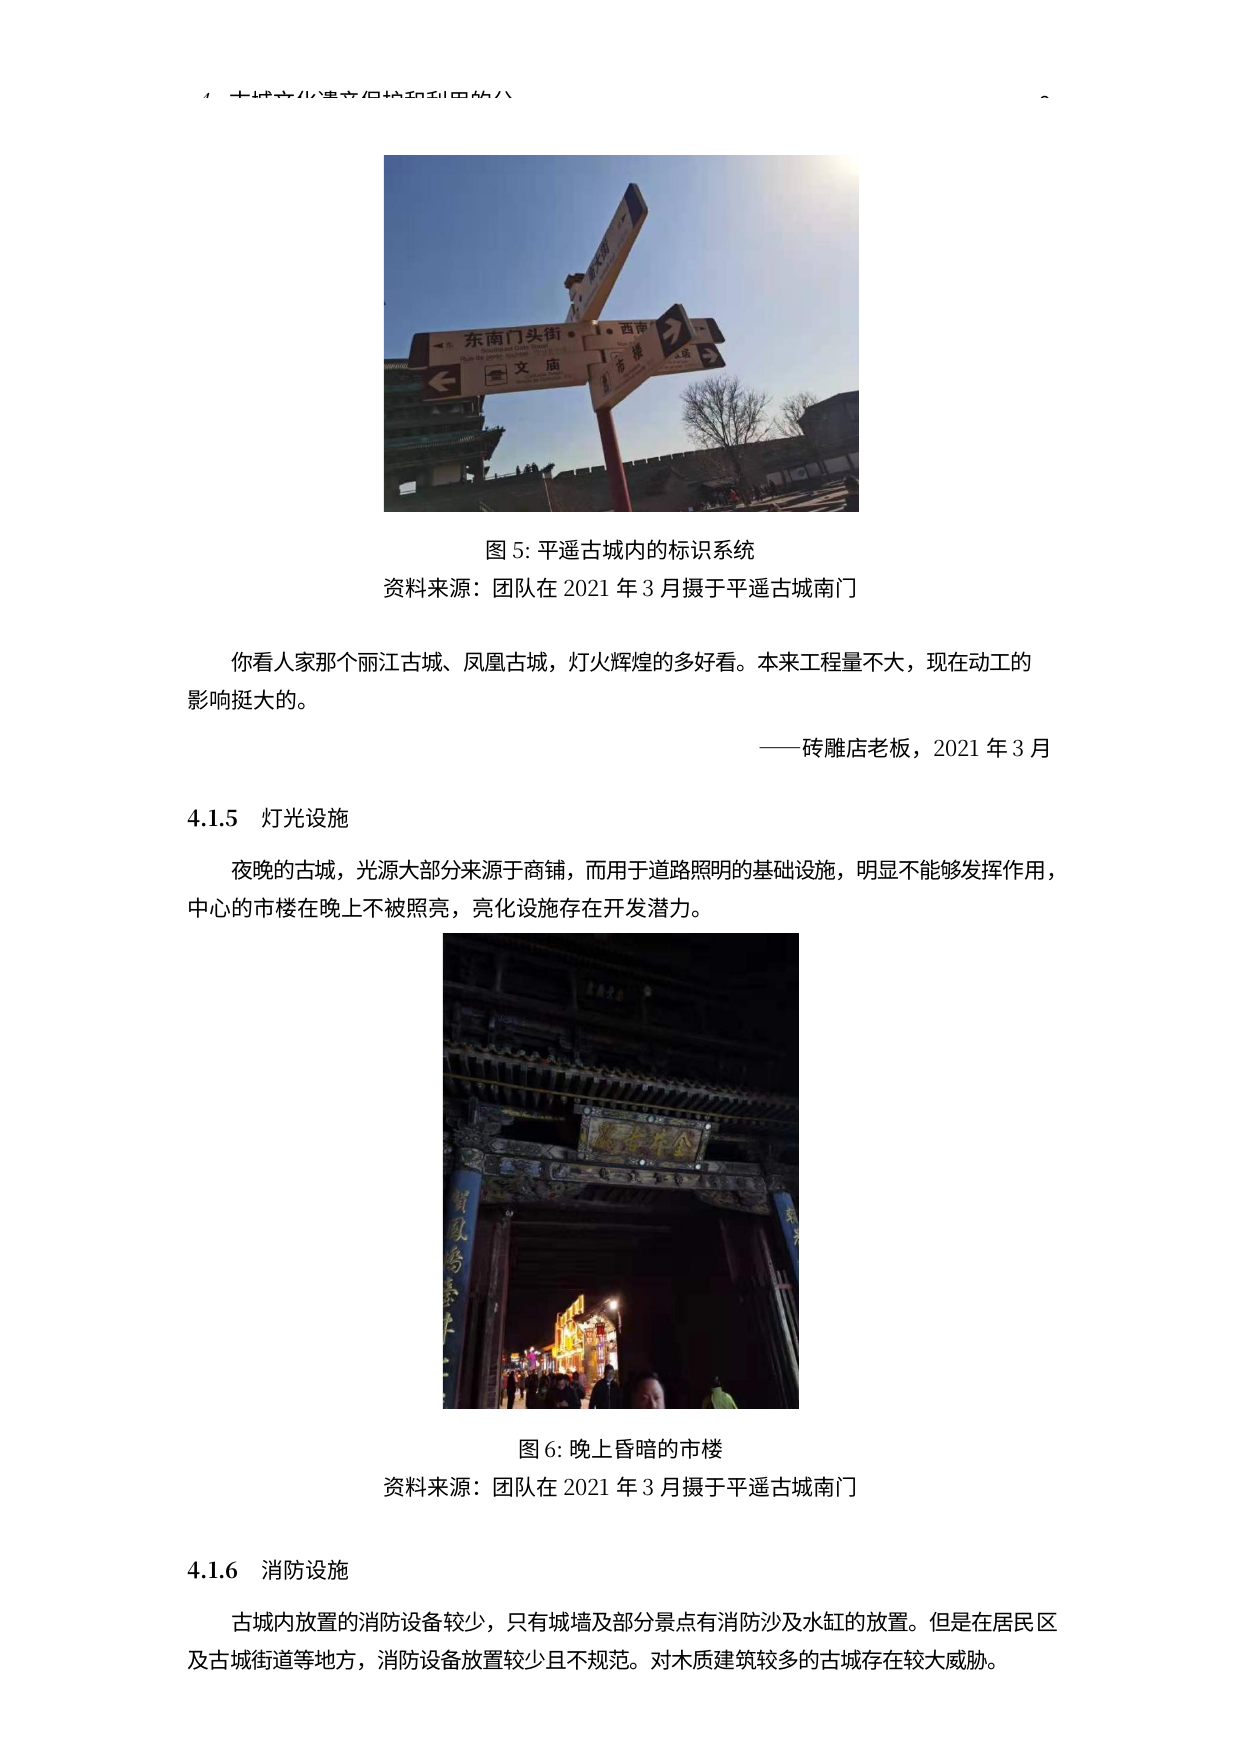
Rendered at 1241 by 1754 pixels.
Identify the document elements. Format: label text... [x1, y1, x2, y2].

text 资料来源：团队在 2021 年 3 月摄于平遥古城南门 [214, 1470, 1026, 1502]
text 图 5: 平遥古城内的标识系统 [214, 533, 1026, 565]
picture [442, 933, 799, 1409]
picture [383, 155, 859, 512]
text ——砖雕店老板，2021 年 3 月 [758, 731, 1080, 763]
text 夜晚的古城，光源大部分来源于商铺，而用于道路照明的基础设施，明显不能够发挥作用，中心的市楼在晚上不被照亮，亮化设施存在开发潜力。 [188, 853, 1053, 923]
text 你看人家那个丽江古城、凤凰古城，灯火辉煌的多好看。本来工程量不大，现在动工的影响挺大的。 [188, 645, 1053, 715]
text 资料来源：团队在 2021 年 3 月摄于平遥古城南门 [214, 571, 1026, 603]
text 古城内放置的消防设备较少，只有城墙及部分景点有消防沙及水缸的放置。但是在居民区及古城街道等地方，消防设备放置较少且不规范。对木质建筑较多的古城存在较大威胁。 [188, 1605, 1063, 1674]
list 消防设施 [188, 1553, 1080, 1584]
list 灯光设施 [188, 801, 1080, 832]
